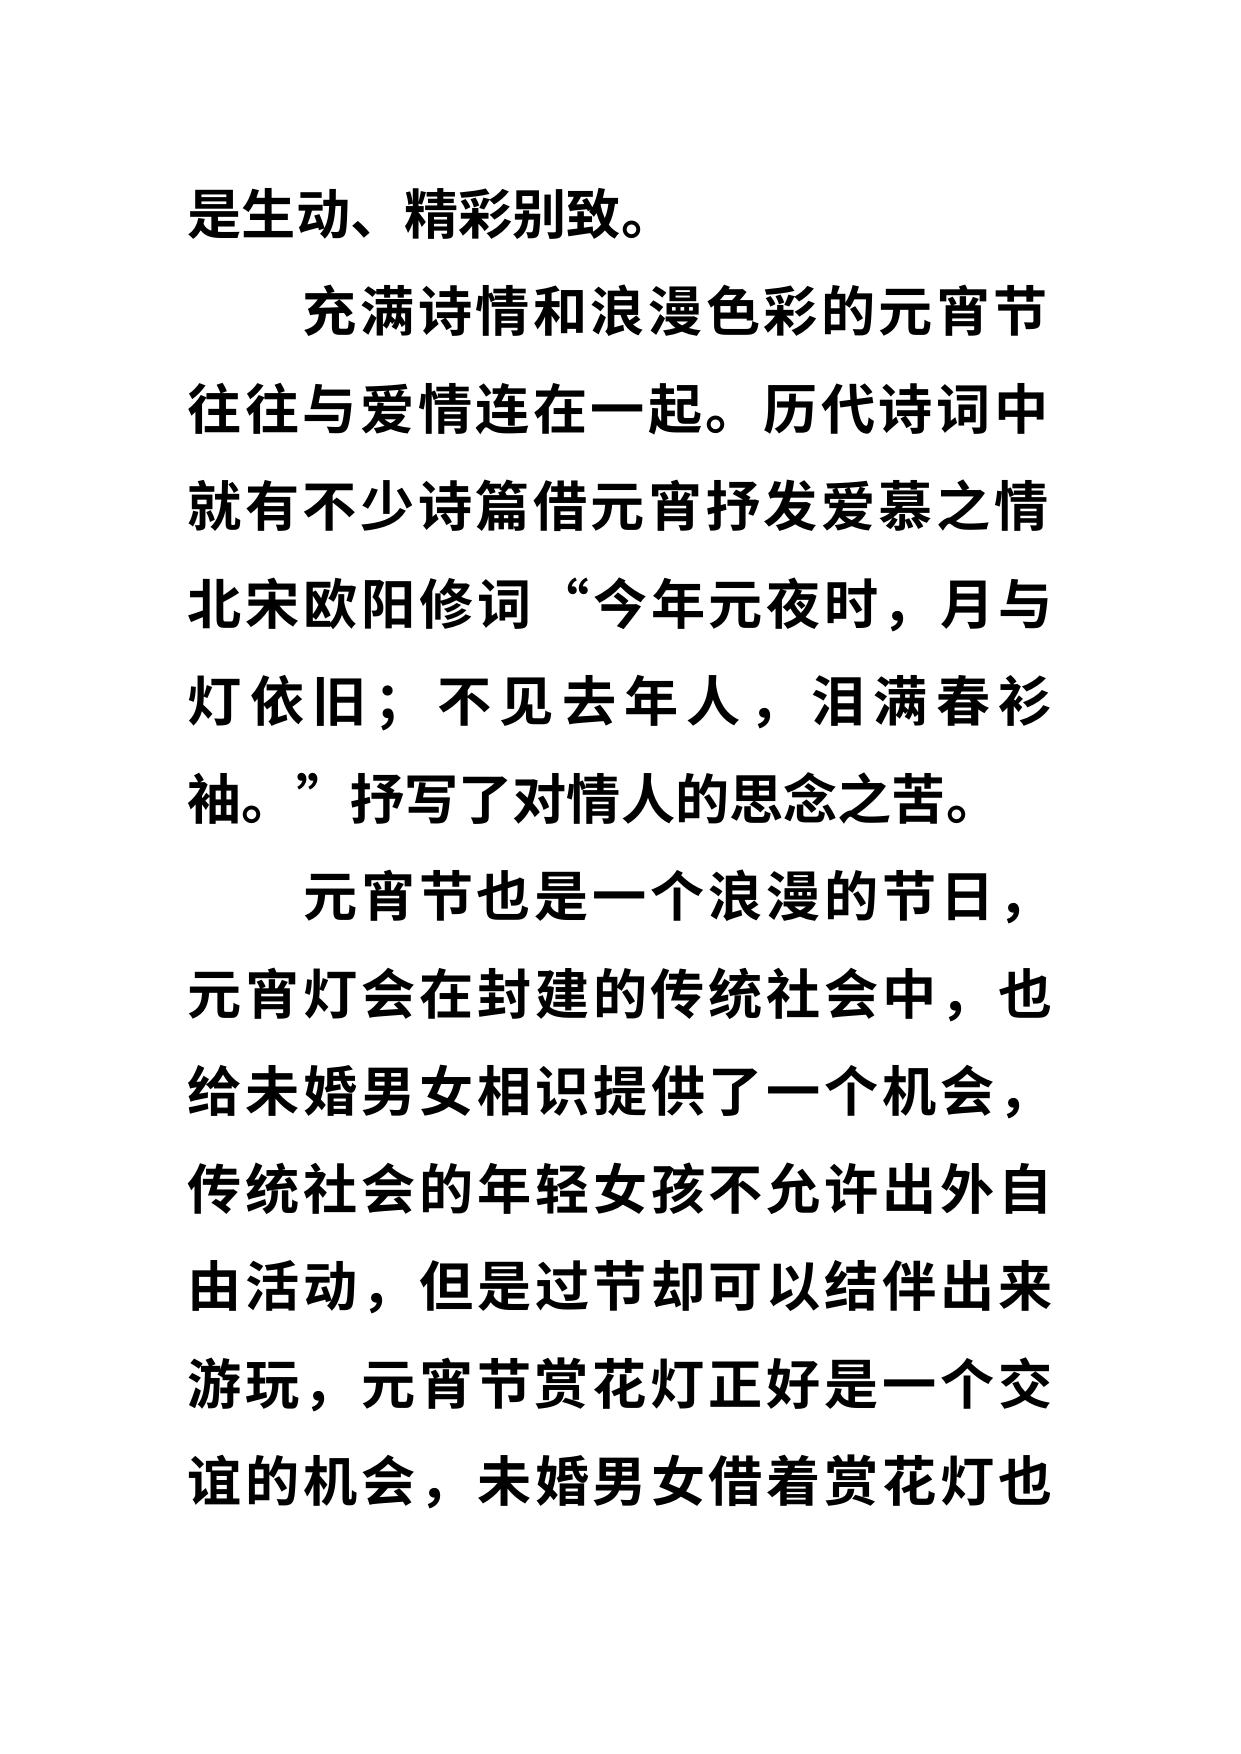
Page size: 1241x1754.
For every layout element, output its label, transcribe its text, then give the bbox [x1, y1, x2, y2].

text 充满诗情和浪漫色彩的元宵节，往往与爱情连在一起。历代诗词中，就有不少诗篇借元宵抒发爱慕之情。北宋欧阳修词“今年元夜时，月与灯依旧；不见去年人，泪满春衫袖。”抒写了对情人的思念之苦。 [187, 259, 1053, 844]
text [187, 162, 1053, 259]
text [187, 844, 1053, 1527]
